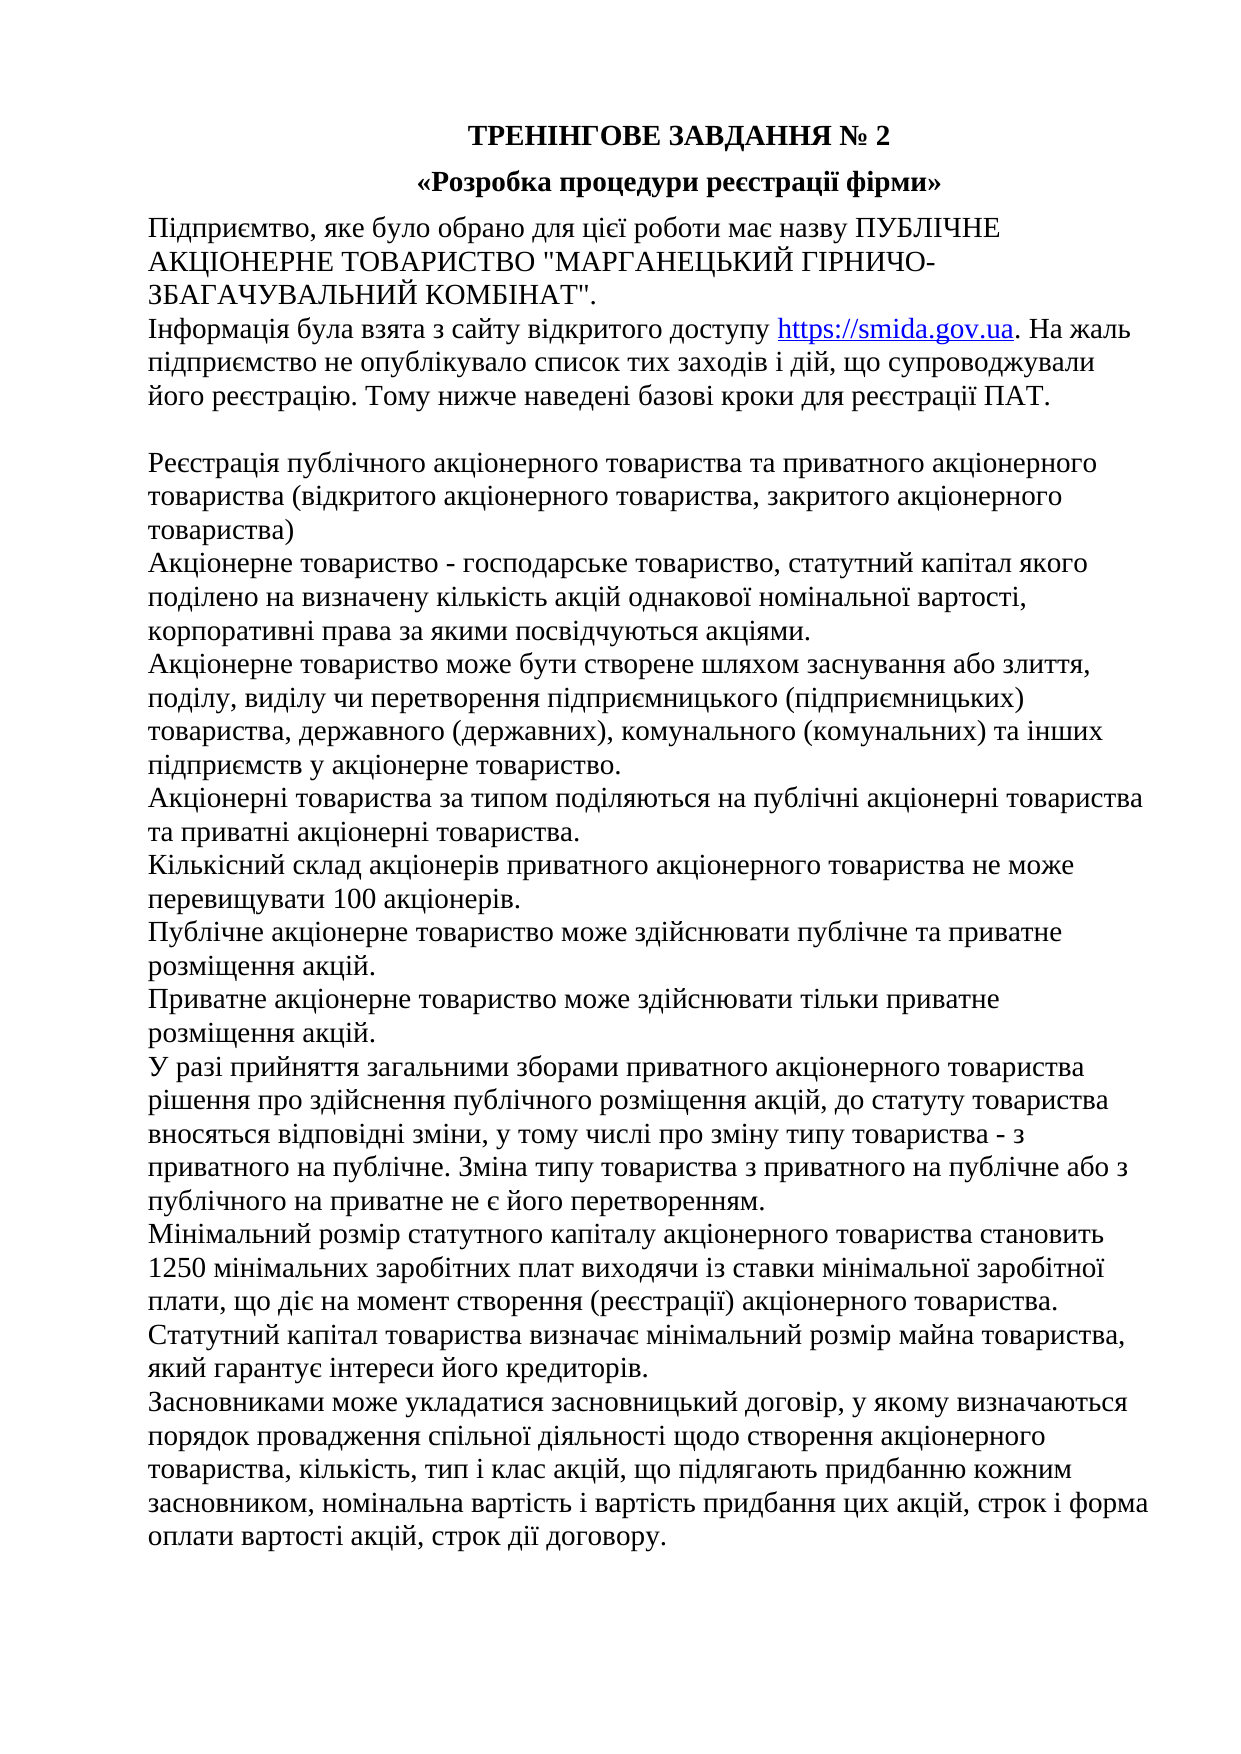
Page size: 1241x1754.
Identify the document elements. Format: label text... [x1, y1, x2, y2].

text Акціонерне товариство може бути створене шляхом заснування або злиття, поділу, виділу чи перетворення підприємницького (підприємницьких) товариства, державного (державних), комунального (комунальних) та інших підприємств у акціонерне товариство. [148, 646, 1152, 780]
text «Розробка процедури реєстрації фірми» [148, 164, 1152, 198]
text Публічне акціонерне товариство може здійснювати публічне та приватне розміщення акцій. [148, 914, 1152, 982]
text У разі прийняття загальними зборами приватного акціонерного товариства рішення про здійснення публічного розміщення акцій, до статуту товариства вносяться відповідні зміни, у тому числі про зміну типу товариства - з приватного на публічне. Зміна типу товариства з приватного на публічне або з публічного на приватне не є його перетворенням. [148, 1049, 1152, 1216]
text Засновниками може укладатися засновницький договір, у якому визначаються порядок провадження спільної діяльності щодо створення акціонерного товариства, кількість, тип і клас акцій, що підлягають придбанню кожним засновником, номінальна вартість і вартість придбання цих акцій, строк і форма оплати вартості акцій, строк дії договору. [148, 1384, 1152, 1552]
text Інформація була взята з сайту відкритого доступу https://smida.gov.ua. На жаль підприємство не опублікувало список тих заходів і дій, що супроводжували його реєстрацію. Тому нижче наведені базові кроки для реєстрації ПАТ. [148, 311, 1152, 411]
text Кількісний склад акціонерів приватного акціонерного товариства не може перевищувати 100 акціонерів. [148, 847, 1152, 914]
text Тренінгове завдання № 2 [148, 118, 1152, 152]
text Акціонерні товариства за типом поділяються на публічні акціонерні товариства та приватні акціонерні товариства. [148, 780, 1152, 847]
text Акціонерне товариство - господарське товариство, статутний капітал якого поділено на визначену кількість акцій однакової номінальної вартості, корпоративні права за якими посвідчуються акціями. [148, 546, 1152, 646]
text Підприємтво, яке було обрано для цієї роботи має назву ПУБЛIЧНЕ АКЦIОНЕРНЕ ТОВАРИСТВО "МАРГАНЕЦЬКИЙ ГIРНИЧО-ЗБАГАЧУВАЛЬНИЙ КОМБIНАТ". [148, 210, 1152, 311]
text Реєстрація публічного акціонерного товариства та приватного акціонерного товариства (відкритого акціонерного товариства, закритого акціонерного товариства) [148, 445, 1152, 546]
text Мінімальний розмір статутного капіталу акціонерного товариства становить 1250 мінімальних заробітних плат виходячи із ставки мінімальної заробітної плати, що діє на момент створення (реєстрації) акціонерного товариства. Статутний капітал товариства визначає мінімальний розмір майна товариства, який гарантує інтереси його кредиторів. [148, 1216, 1152, 1384]
text Приватне акціонерне товариство може здійснювати тільки приватне розміщення акцій. [148, 982, 1152, 1049]
